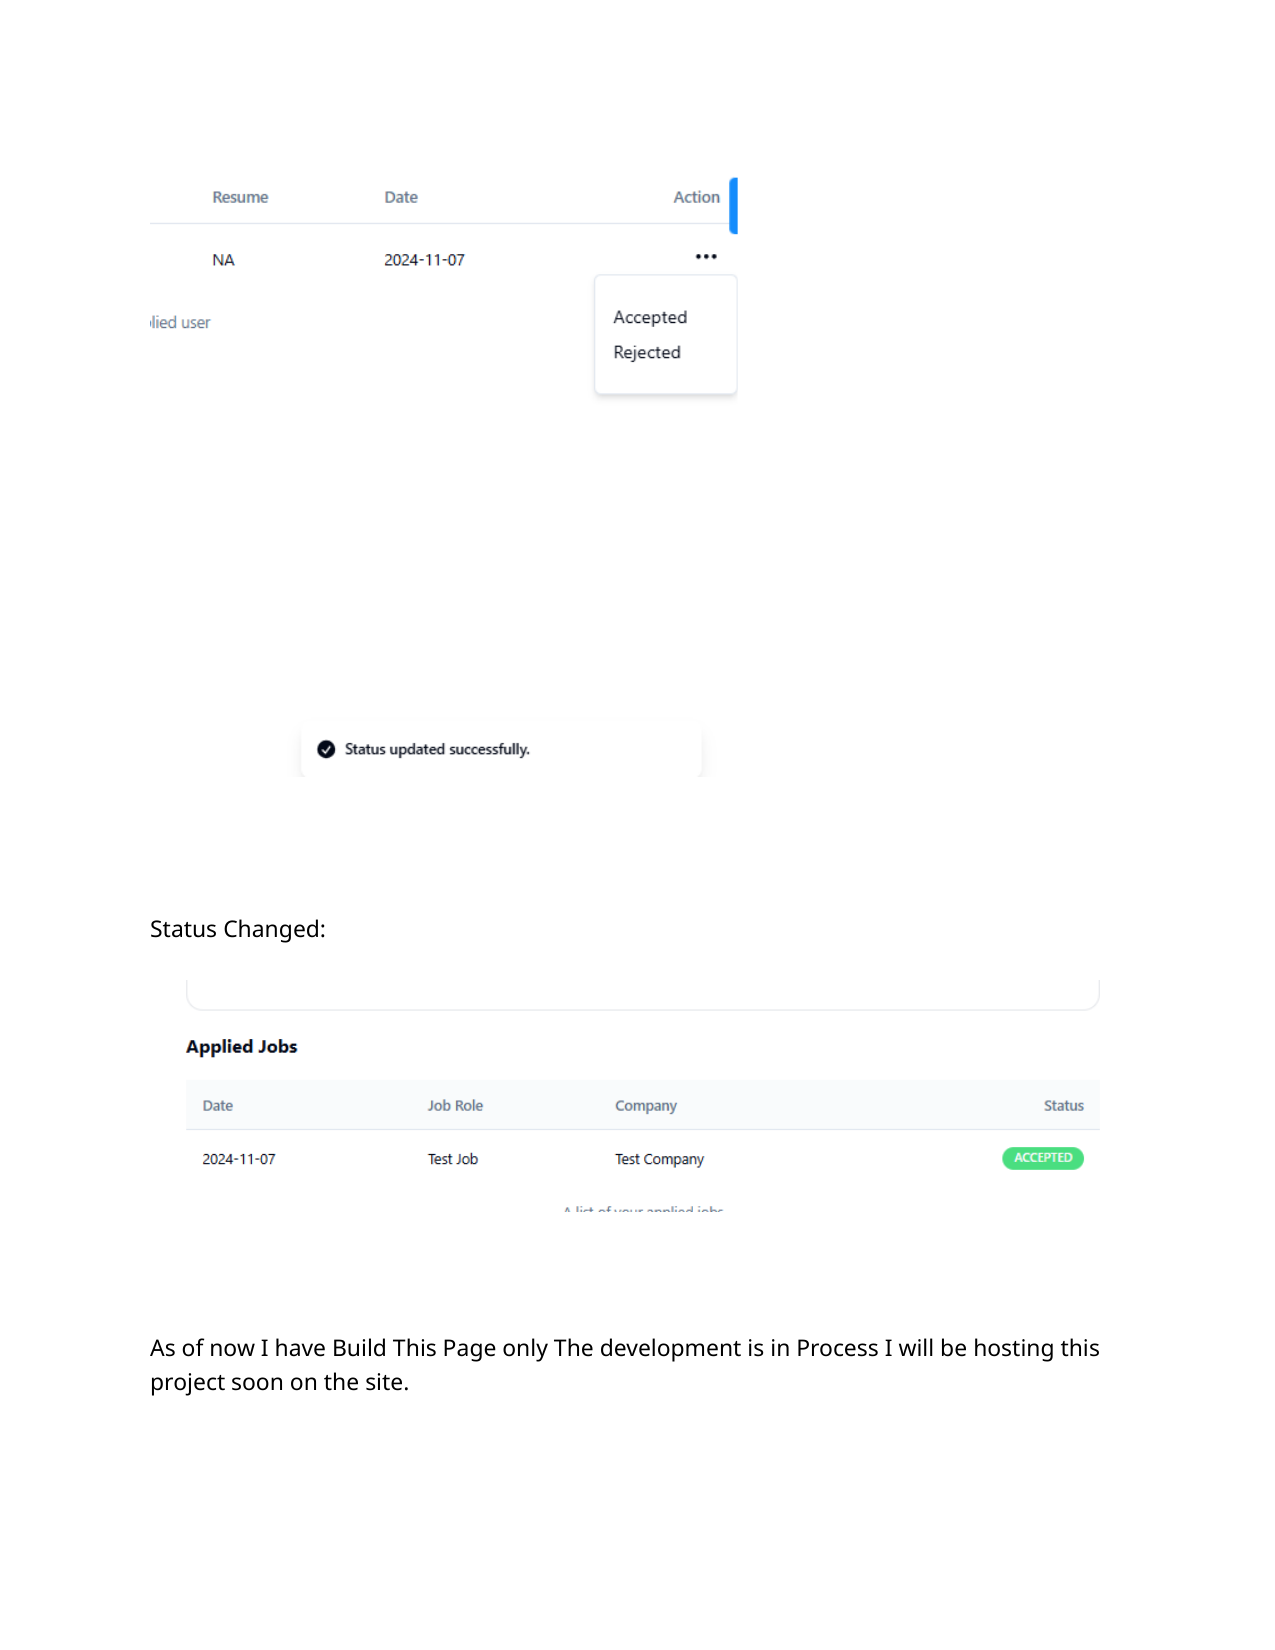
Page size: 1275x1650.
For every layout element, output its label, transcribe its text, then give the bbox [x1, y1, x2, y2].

picture [150, 150, 738, 777]
text Status Changed: [150, 913, 1125, 980]
picture [150, 980, 1125, 1212]
text As of now I have Build This Page only The development is in Process I will be hosting this project soon on the site. [150, 1332, 1125, 1397]
